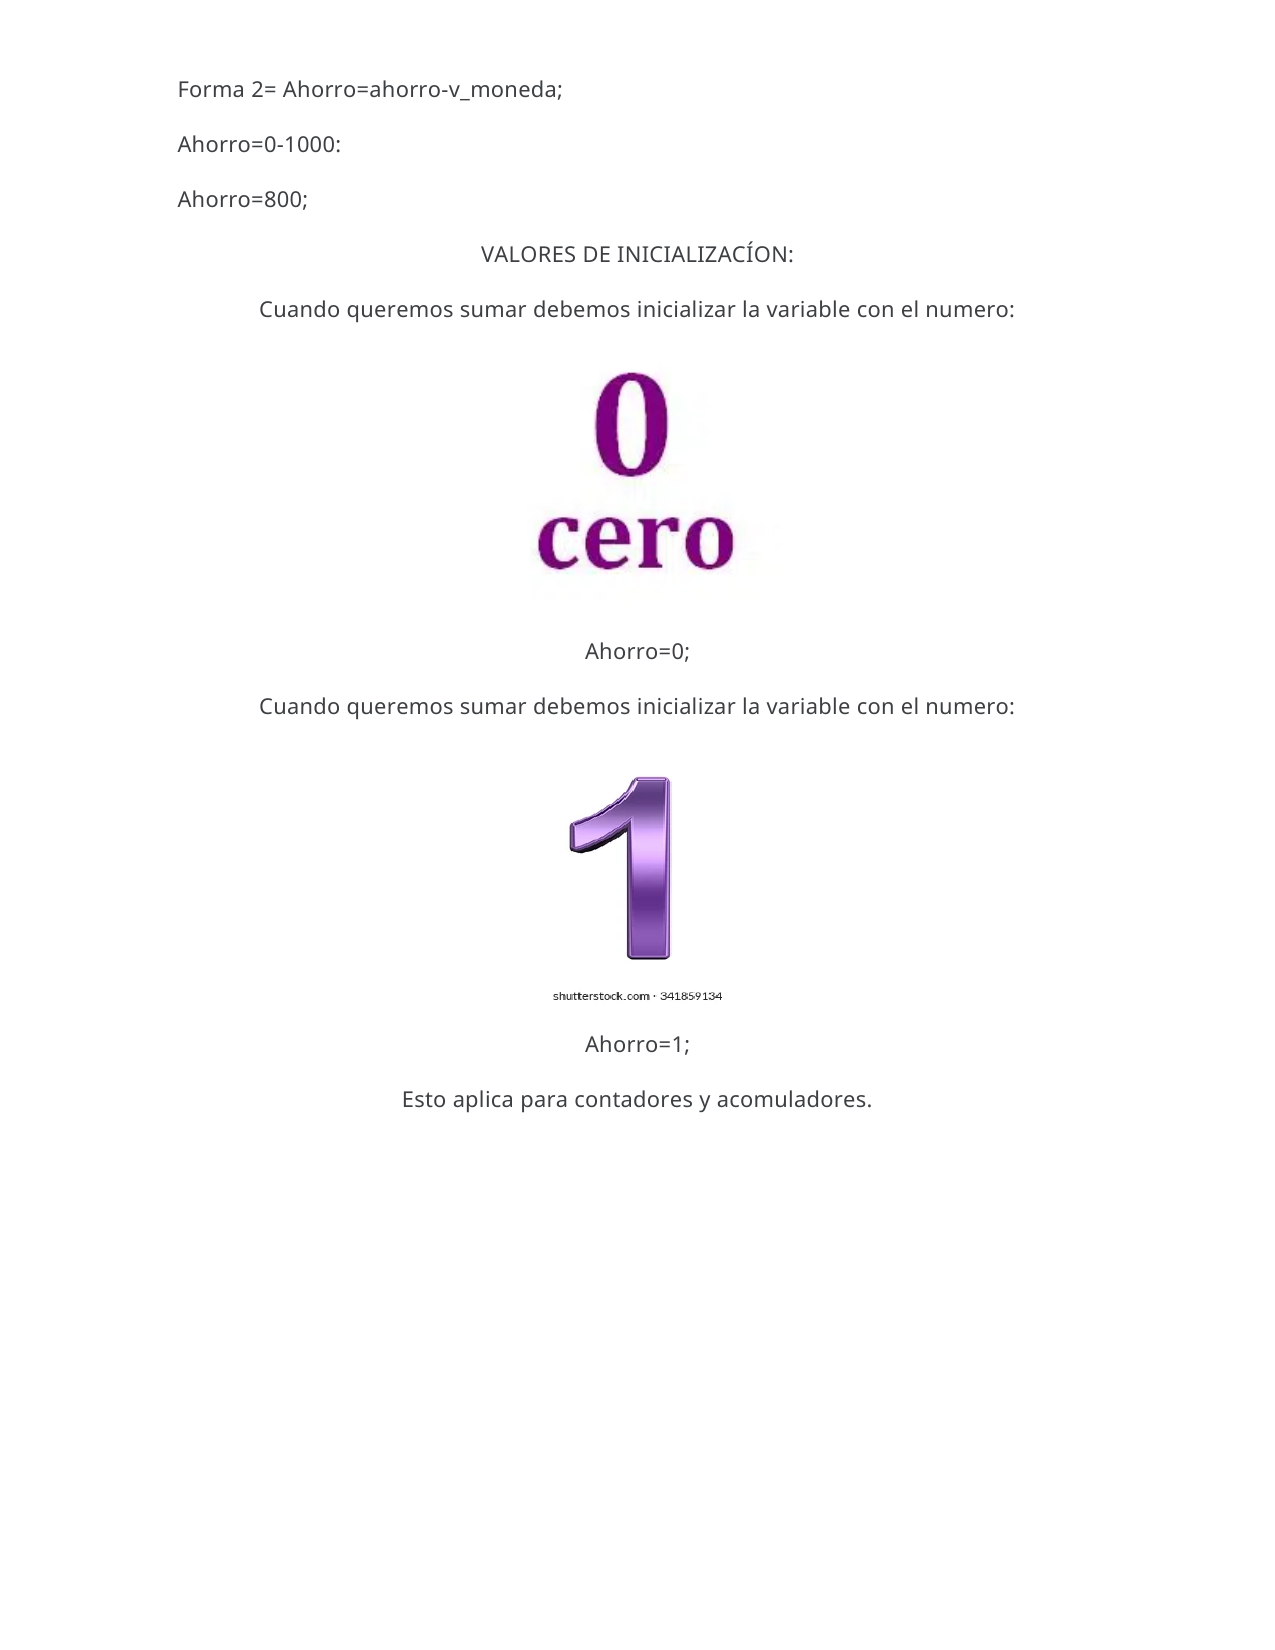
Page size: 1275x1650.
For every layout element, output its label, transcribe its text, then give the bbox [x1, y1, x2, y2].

text VALORES DE INICIALIZACÍON: [177, 239, 1098, 269]
picture [488, 746, 787, 1004]
text Cuando queremos sumar debemos inicializar la variable con el numero: [177, 294, 1098, 324]
text Ahorro=0; [177, 636, 1098, 666]
picture [481, 348, 794, 612]
text Esto aplica para contadores y acomuladores. [177, 1084, 1098, 1114]
text Ahorro=800; [177, 184, 1098, 214]
text Forma 2= Ahorro=ahorro-v_moneda; [177, 74, 1098, 104]
text Cuando queremos sumar debemos inicializar la variable con el numero: [177, 691, 1098, 721]
text Ahorro=1; [177, 1029, 1098, 1059]
text Ahorro=0-1000: [177, 129, 1098, 159]
